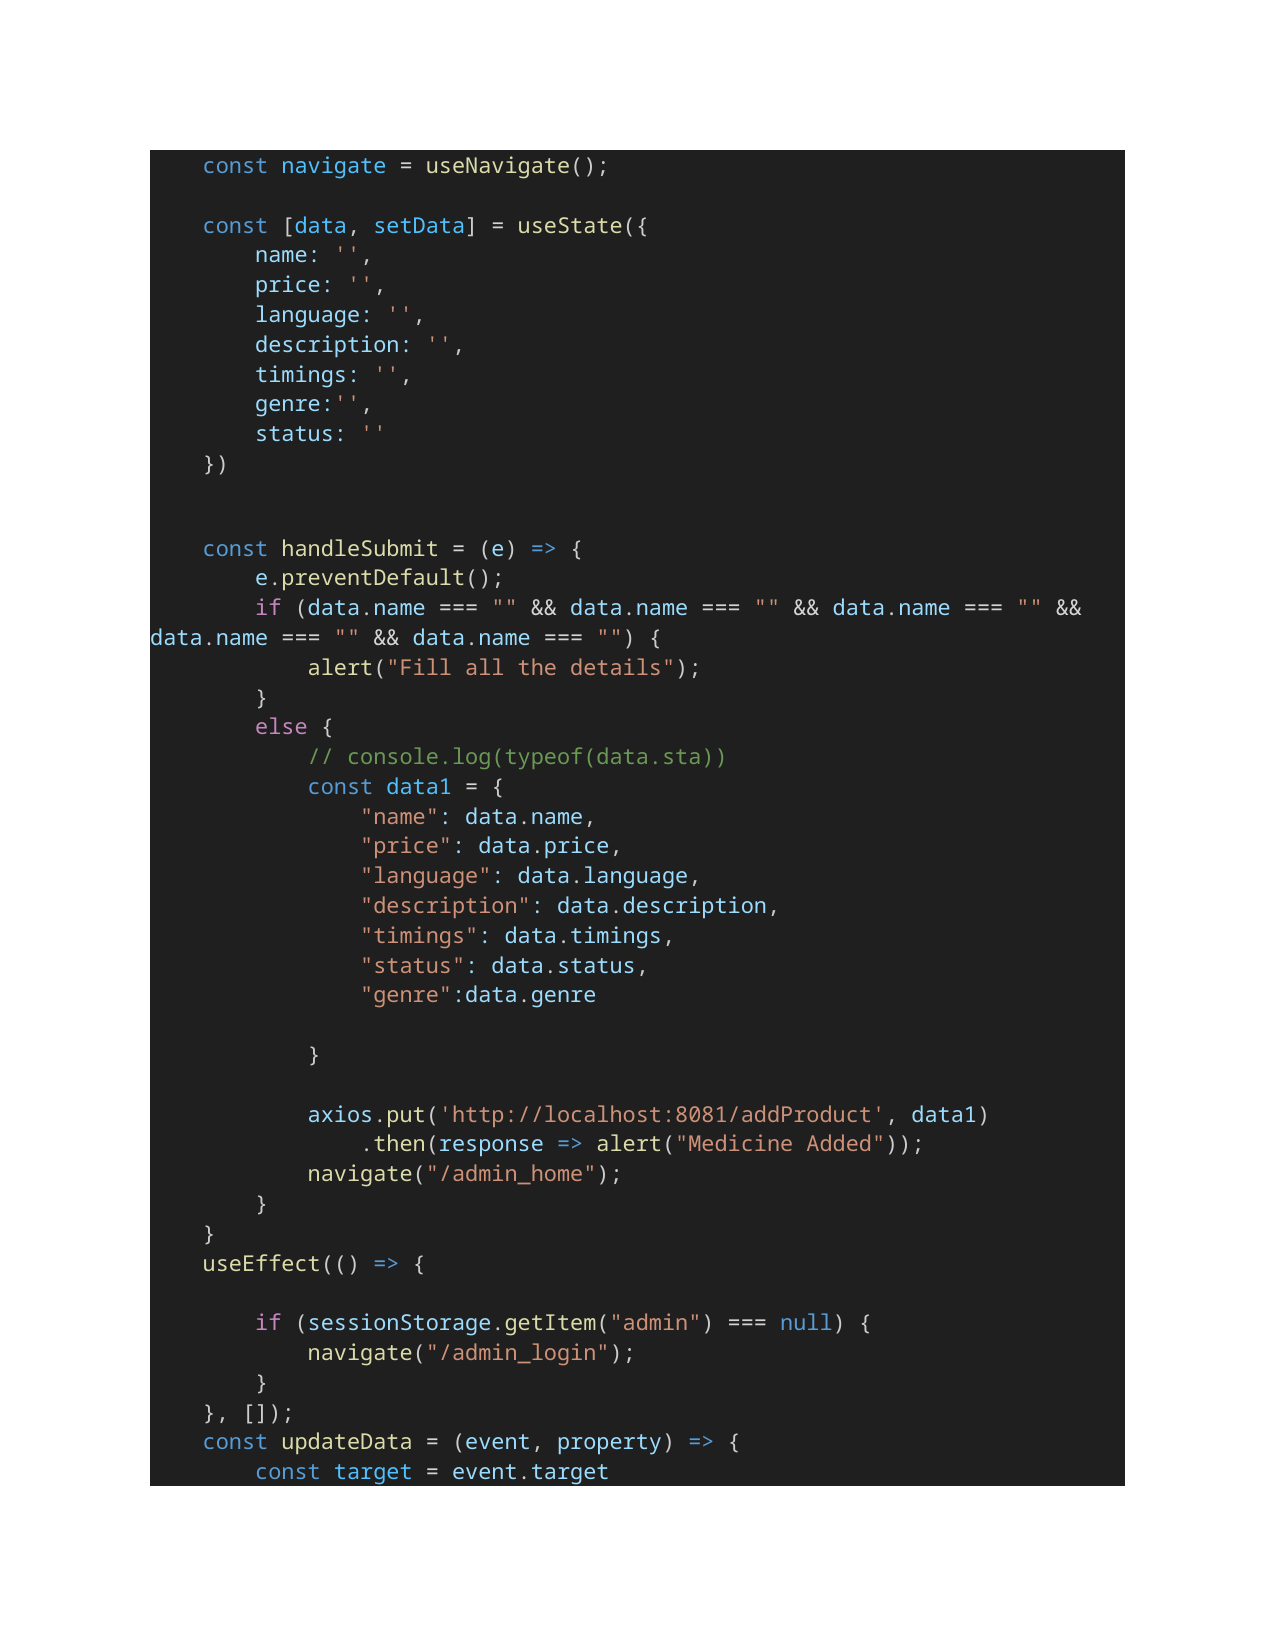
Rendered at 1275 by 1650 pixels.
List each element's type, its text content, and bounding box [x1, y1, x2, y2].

text const updateData = (event, property) => { [150, 1426, 1125, 1456]
text }, []); [150, 1396, 1125, 1426]
text e.preventDefault(); [150, 562, 1125, 592]
text navigate("/admin_home"); [150, 1158, 1125, 1188]
text "language": data.language, [150, 860, 1125, 890]
text const [data, setData] = useState({ [150, 209, 1125, 239]
text useEffect(() => { [150, 1247, 1125, 1277]
text "description": data.description, [150, 890, 1125, 920]
text const target = event.target [150, 1456, 1125, 1486]
text const data1 = { [150, 771, 1125, 801]
text } [150, 1188, 1125, 1218]
text "name": data.name, [150, 801, 1125, 830]
text "genre":data.genre [150, 979, 1125, 1009]
text }) [150, 448, 1125, 478]
text } [150, 1039, 1125, 1069]
text } [150, 681, 1125, 711]
text const navigate = useNavigate(); [150, 150, 1125, 180]
text language: '', [150, 299, 1125, 329]
text "timings": data.timings, [150, 920, 1125, 949]
text status: '' [150, 418, 1125, 448]
text // console.log(typeof(data.sta)) [150, 741, 1125, 771]
text name: '', [150, 239, 1125, 269]
text description: '', [150, 329, 1125, 358]
text } [150, 1218, 1125, 1247]
text "status": data.status, [150, 949, 1125, 979]
text if (sessionStorage.getItem("admin") === null) { [150, 1307, 1125, 1337]
text .then(response => alert("Medicine Added")); [150, 1128, 1125, 1158]
text alert("Fill all the details"); [150, 652, 1125, 681]
text if (data.name === "" && data.name === "" && data.name === "" && data.name === "" && data.name === "") { [150, 592, 1125, 652]
text const handleSubmit = (e) => { [150, 532, 1125, 562]
text price: '', [150, 269, 1125, 299]
text } [150, 1367, 1125, 1396]
text navigate("/admin_login"); [150, 1337, 1125, 1367]
text "price": data.price, [150, 830, 1125, 860]
text genre:'', [150, 388, 1125, 418]
text else { [150, 711, 1125, 741]
text timings: '', [150, 358, 1125, 388]
text axios.put('http://localhost:8081/addProduct', data1) [150, 1098, 1125, 1128]
